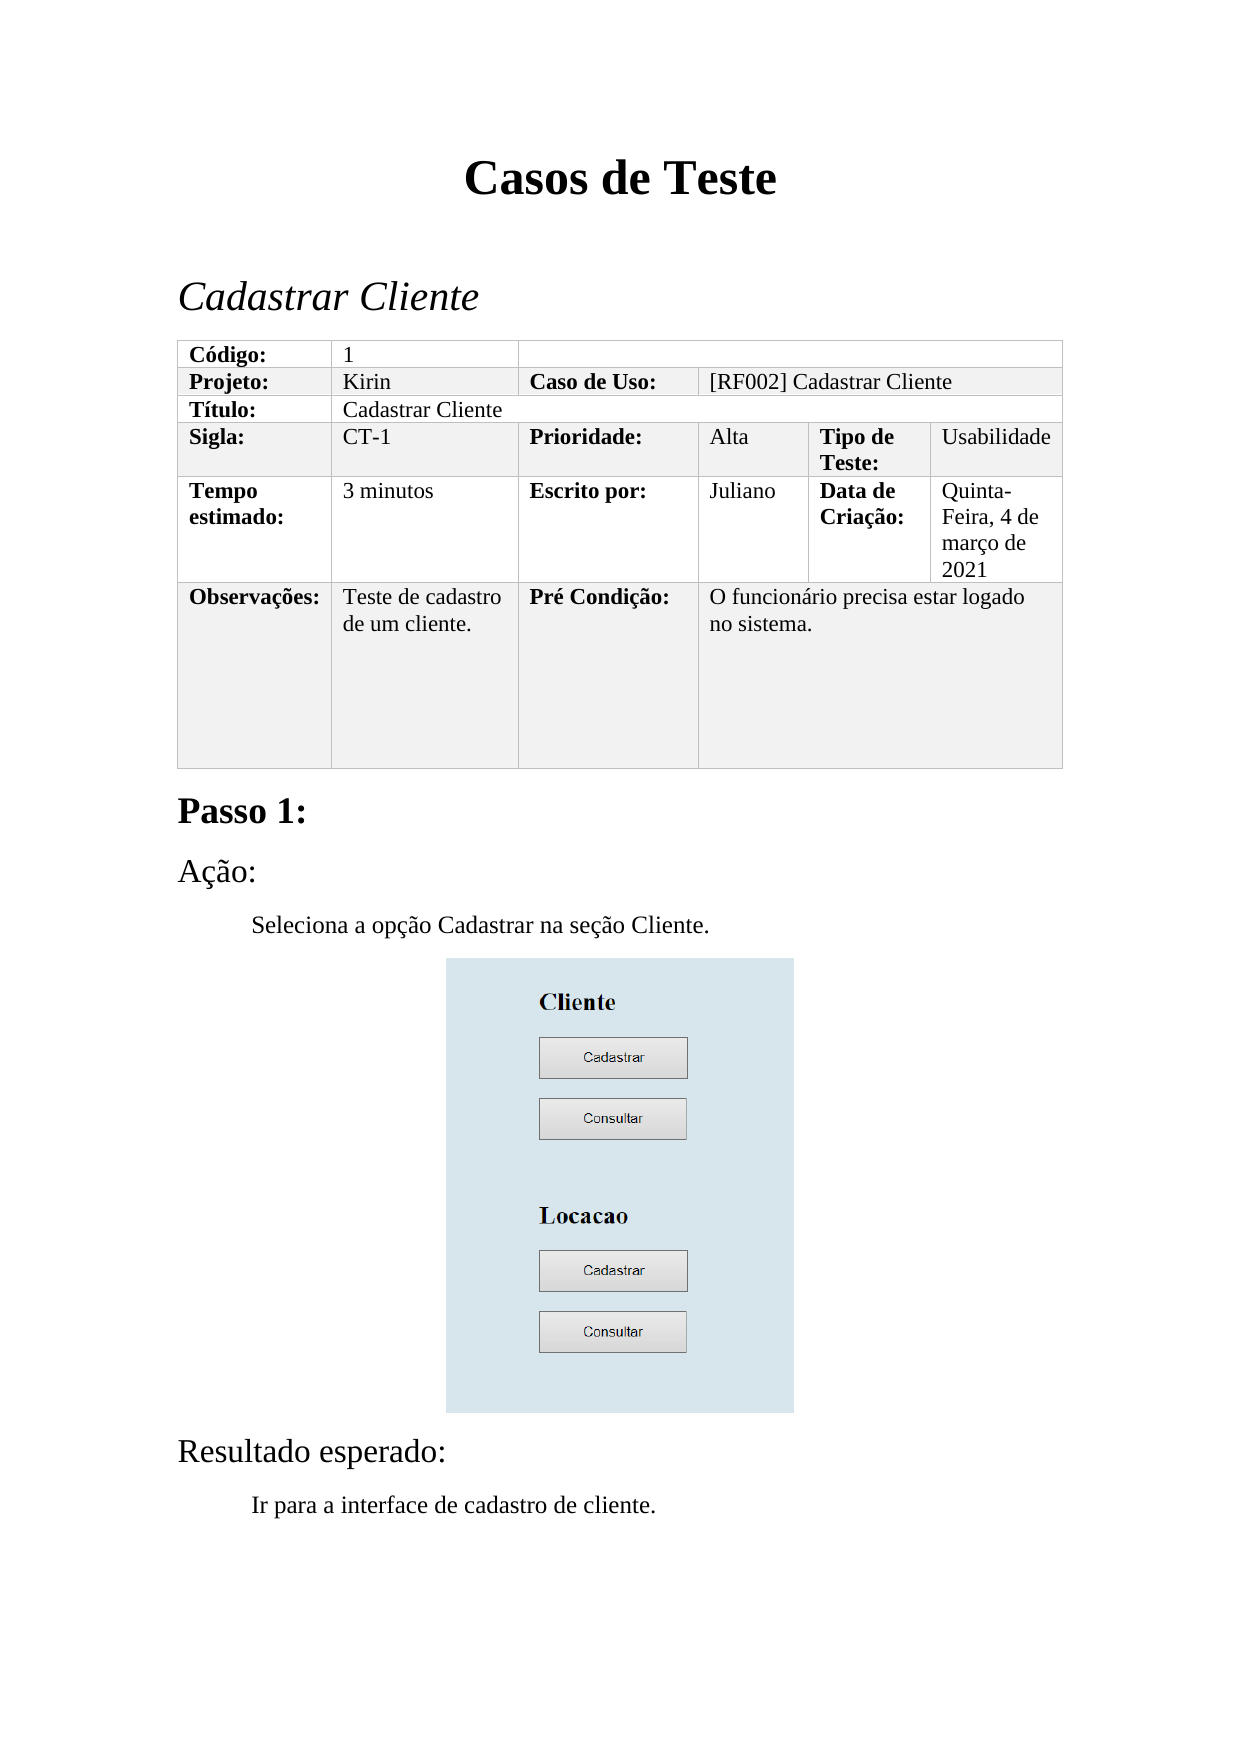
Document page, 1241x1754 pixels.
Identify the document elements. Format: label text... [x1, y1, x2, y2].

table_cell O funcionário precisa estar logado no sistema. [699, 583, 1062, 768]
table_cell Tempo estimado: [178, 477, 331, 582]
text Passo 1: [177, 788, 1063, 832]
table_cell Quinta-Feira, 4 de março de 2021 [931, 477, 1062, 582]
table_header Código: [178, 341, 331, 367]
text Casos de Teste [177, 148, 1063, 205]
text Seleciona a opção Cadastrar na seção Cliente. [177, 910, 1063, 938]
table_cell Caso de Uso: [519, 368, 698, 394]
text Ir para a interface de cadastro de cliente. [177, 1490, 1063, 1518]
table_cell Pré Condição: [519, 583, 698, 768]
table_cell Teste de cadastro de um cliente. [332, 583, 518, 768]
table_cell Juliano [699, 477, 808, 582]
table_cell [RF002] Cadastrar Cliente [699, 368, 1062, 394]
table_cell 3 minutos [332, 477, 518, 582]
table_cell CT-1 [332, 423, 518, 476]
table_cell Usabilidade [931, 423, 1062, 476]
table_cell Data de Criação: [809, 477, 930, 582]
table_cell Projeto: [178, 368, 331, 394]
table_cell Prioridade: [519, 423, 698, 476]
table_cell Alta [699, 423, 808, 476]
table_cell Tipo de Teste: [809, 423, 930, 476]
picture [446, 958, 794, 1413]
table_cell Sigla: [178, 423, 331, 476]
table_cell Kirin [332, 368, 518, 394]
table_header 1 [332, 341, 518, 367]
text Cadastrar Cliente [177, 271, 1063, 319]
table_cell Cadastrar Cliente [332, 396, 1062, 422]
table_cell Escrito por: [519, 477, 698, 582]
table_header [519, 341, 1062, 367]
text Ação: [177, 852, 1063, 890]
text Resultado esperado: [177, 1432, 1063, 1470]
table_cell Título: [178, 396, 331, 422]
table_cell Observações: [178, 583, 331, 768]
